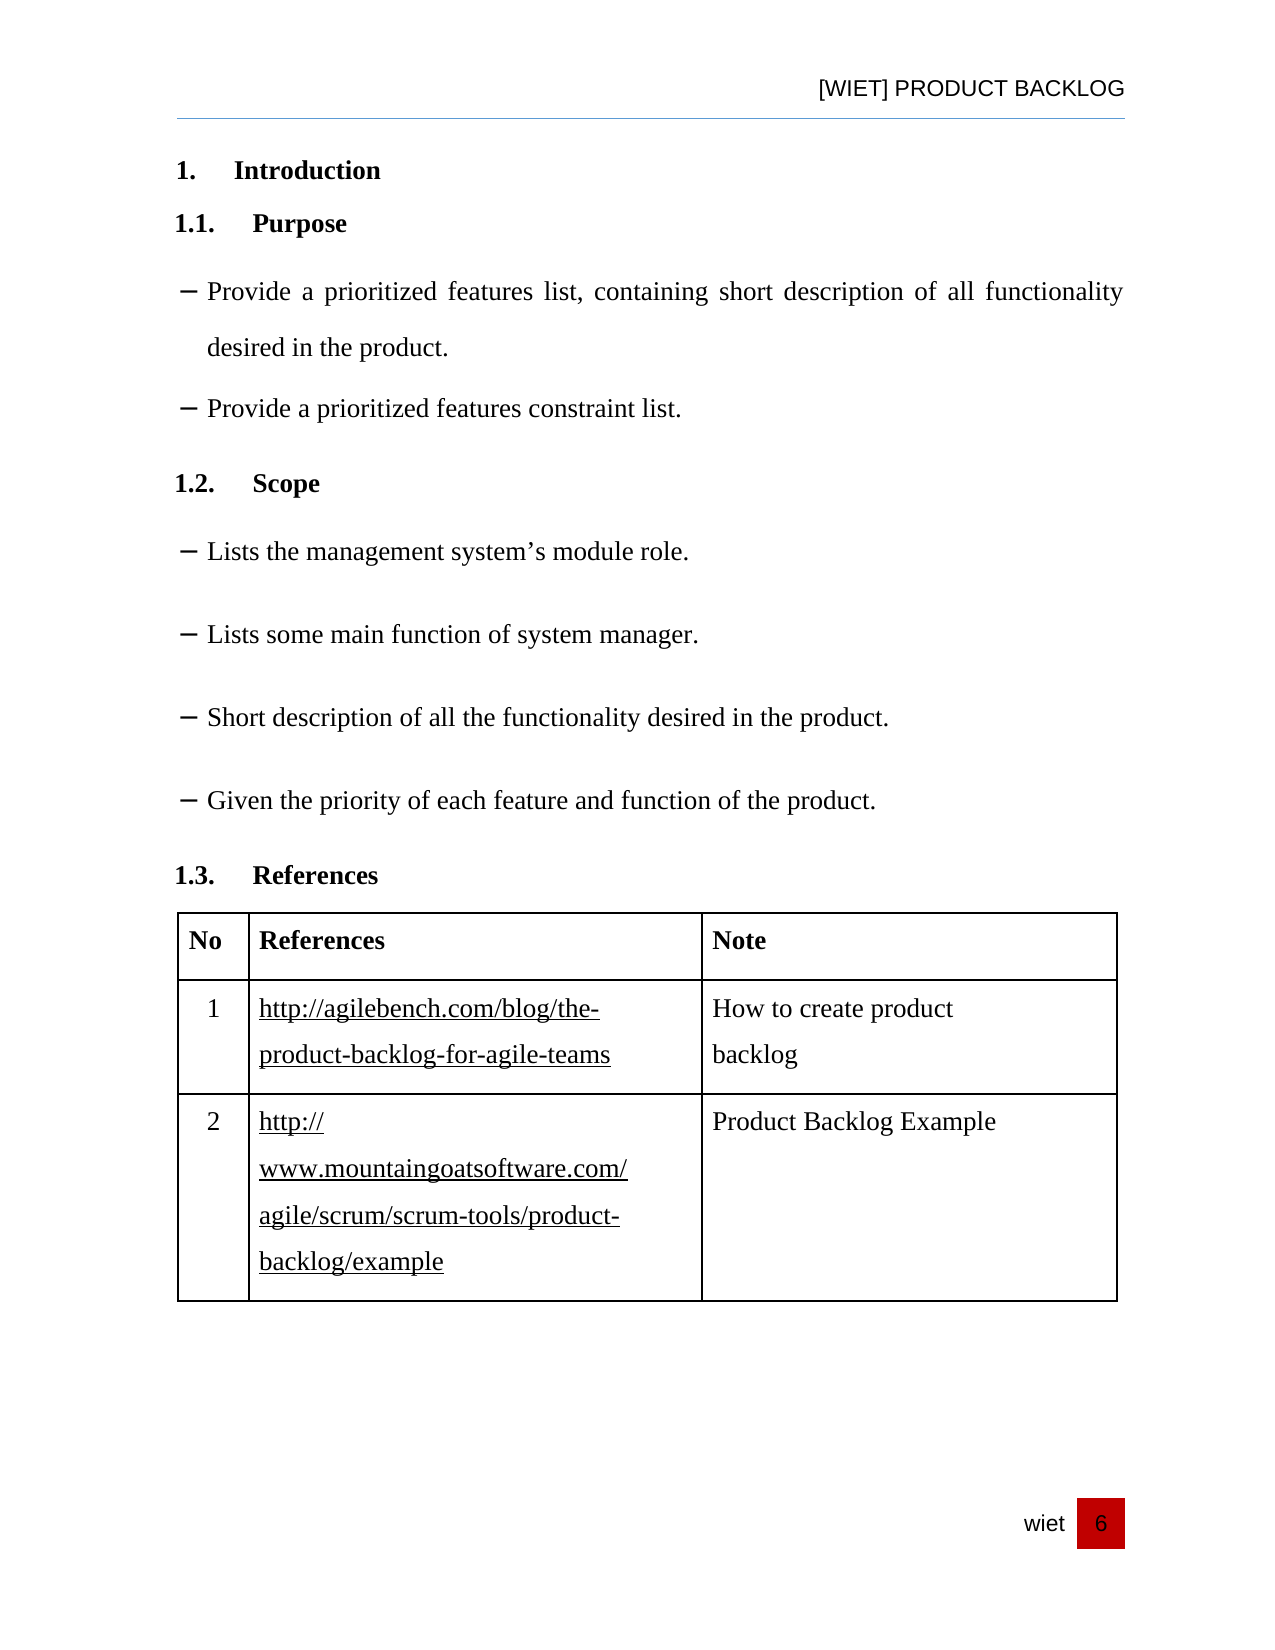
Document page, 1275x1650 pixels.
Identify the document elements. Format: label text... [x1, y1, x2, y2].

list Provide a prioritized features list, containing short description of all functionality desired in the product. [177, 260, 1125, 362]
list Provide a prioritized features constraint list. [177, 377, 1125, 433]
table_cell Product Backlog Example [703, 1095, 1116, 1300]
list Lists the management system’s module role. [177, 520, 1125, 575]
subtitle Scope [215, 467, 1125, 498]
table_cell 1 [179, 981, 248, 1093]
table_cell 2 [179, 1095, 248, 1300]
subtitle References [215, 859, 1125, 890]
subtitle Introduction [196, 154, 1125, 185]
table_header Note [703, 914, 1116, 979]
subtitle Purpose [215, 207, 1125, 238]
list Lists some main function of system manager. [177, 603, 1125, 659]
list Short description of all the functionality desired in the product. [177, 686, 1125, 742]
table_header References [250, 914, 701, 979]
table_cell http://agilebench.com/blog/the-product-backlog-for-agile-teams [250, 981, 701, 1093]
table_header No [179, 914, 248, 979]
table_cell How to create product backlog [703, 981, 1116, 1093]
table_cell http://www.mountaingoatsoftware.com/agile/scrum/scrum-tools/product-backlog/example [250, 1095, 701, 1300]
list Given the priority of each feature and function of the product. [177, 769, 1125, 825]
